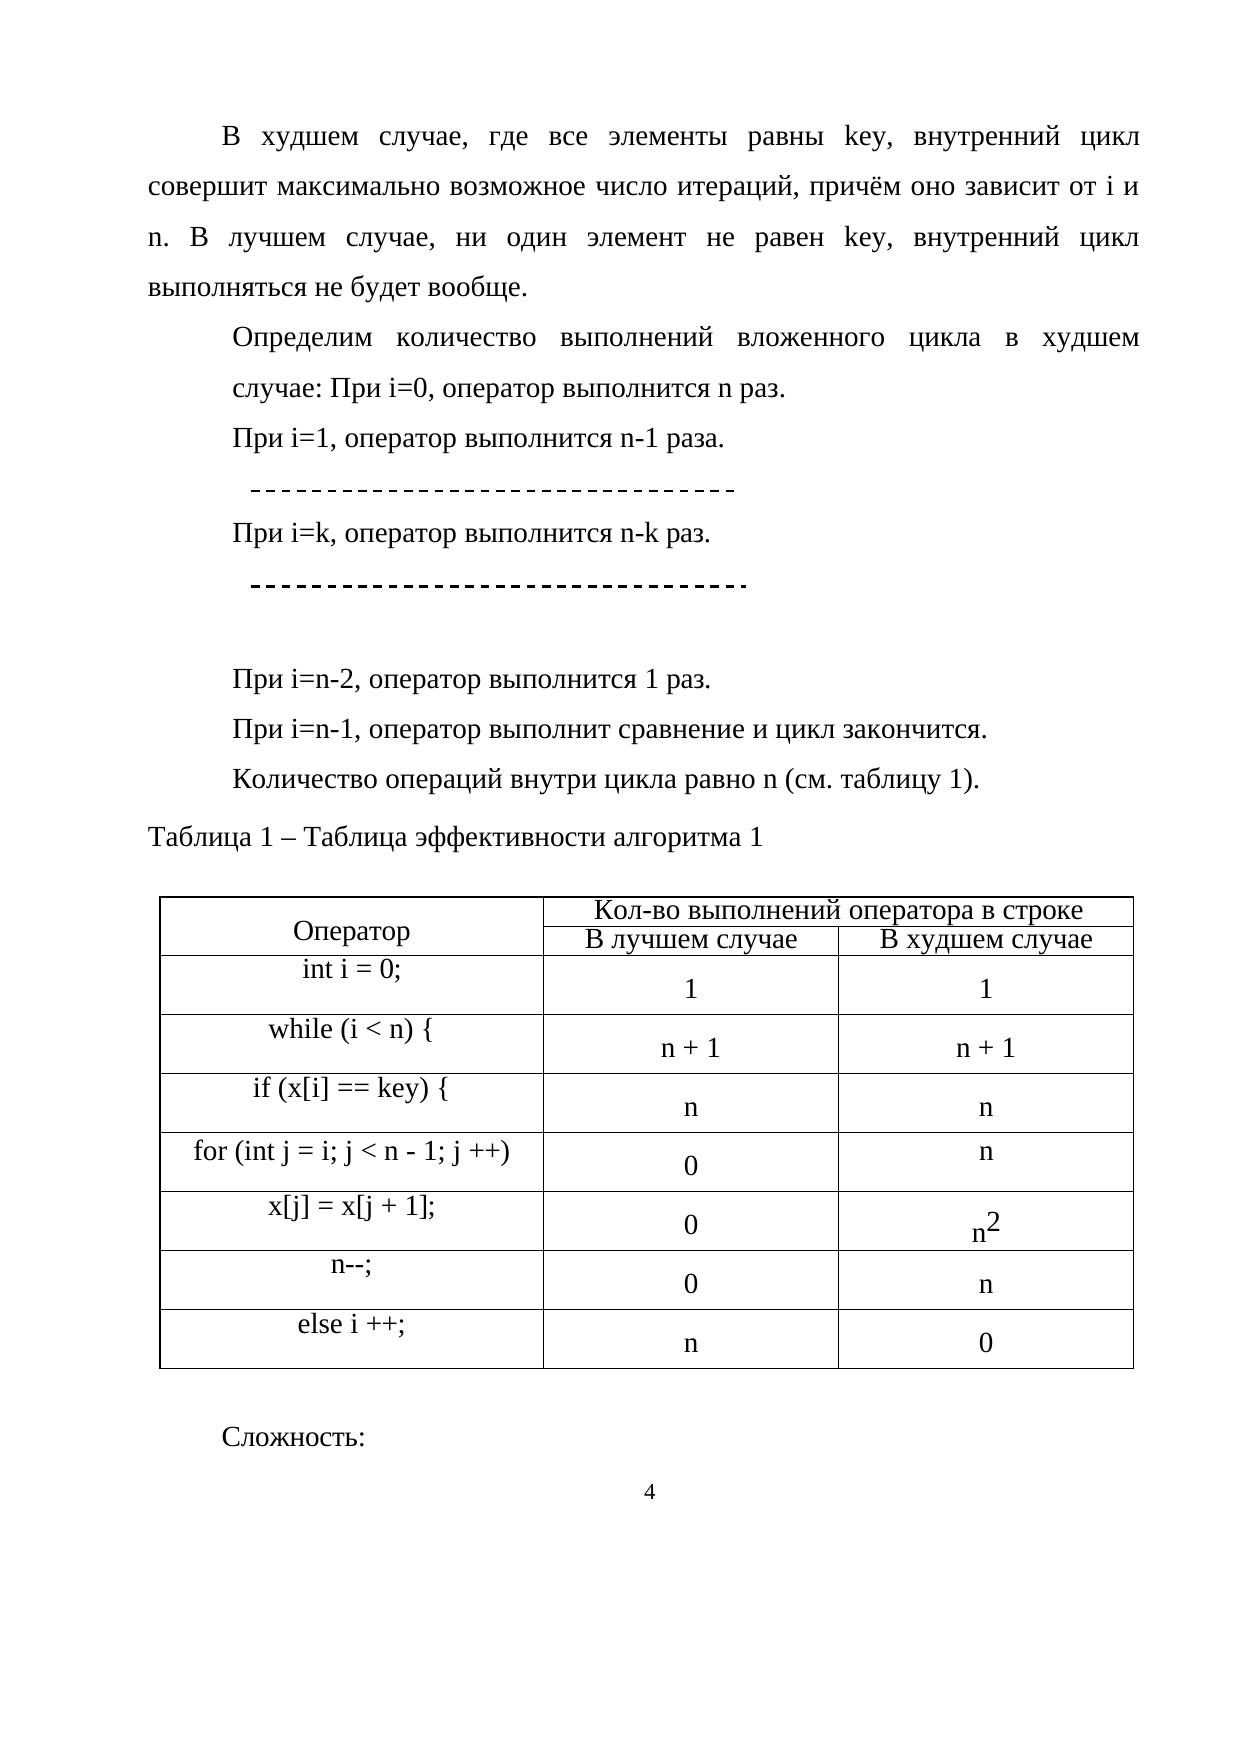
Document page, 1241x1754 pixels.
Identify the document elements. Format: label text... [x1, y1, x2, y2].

table_cell В худшем случае [839, 927, 1133, 955]
table_cell n + 1 [839, 1015, 1133, 1073]
table_cell 0 [544, 1192, 838, 1250]
table_cell n [544, 1074, 838, 1132]
table_cell else i ++; [161, 1310, 543, 1368]
table_cell 0 [544, 1133, 838, 1191]
table_header Оператор [161, 898, 543, 955]
table_cell n [839, 1133, 1133, 1191]
table_cell while (i < n) { [161, 1015, 543, 1073]
table_cell 1 [544, 956, 838, 1014]
table_cell n [839, 1074, 1133, 1132]
table_cell int i = 0; [161, 956, 543, 1014]
table_cell 1 [839, 956, 1133, 1014]
table_cell 0 [544, 1251, 838, 1309]
text Сложность: [148, 1419, 1152, 1453]
table_cell n [544, 1310, 838, 1368]
text При i=n-1, оператор выполнит сравнение и цикл закончится. Количество операций внутри цикла равно n (см. таблицу 1). [232, 711, 1134, 795]
table_cell n--; [161, 1251, 543, 1309]
table_cell for (int j = i; j < n - 1; j ++) [161, 1133, 543, 1191]
table_cell В лучшем случае [544, 927, 838, 955]
text При i=n-2, оператор выполнится 1 раз. [232, 661, 1152, 694]
table_header Кол-во выполнений оператора в строке [544, 898, 1133, 926]
text Определим количество выполнений вложенного цикла в худшем случае: При i=0, оператор выполнится n раз. [232, 319, 1140, 404]
text При i=k, оператор выполнится n-k раз. [232, 515, 1152, 549]
text Таблица 1 – Таблица эффективности алгоритма 1 [148, 819, 1152, 853]
text В худшем случае, где все элементы равны key, внутренний цикл совершит максимально возможное число итераций, причём оно зависит от i и n. В лучшем случае, ни один элемент не равен key, внутренний цикл выполняться не будет вообще. [148, 118, 1141, 303]
table_cell 0 [839, 1310, 1133, 1368]
table_cell x[j] = x[j + 1]; [161, 1192, 543, 1250]
table_cell n + 1 [544, 1015, 838, 1073]
table_cell n2 [839, 1192, 1133, 1250]
table_cell if (x[i] == key) { [161, 1074, 543, 1132]
table_cell n [839, 1251, 1133, 1309]
text При i=1, оператор выполнится n-1 раза. [232, 421, 1152, 454]
